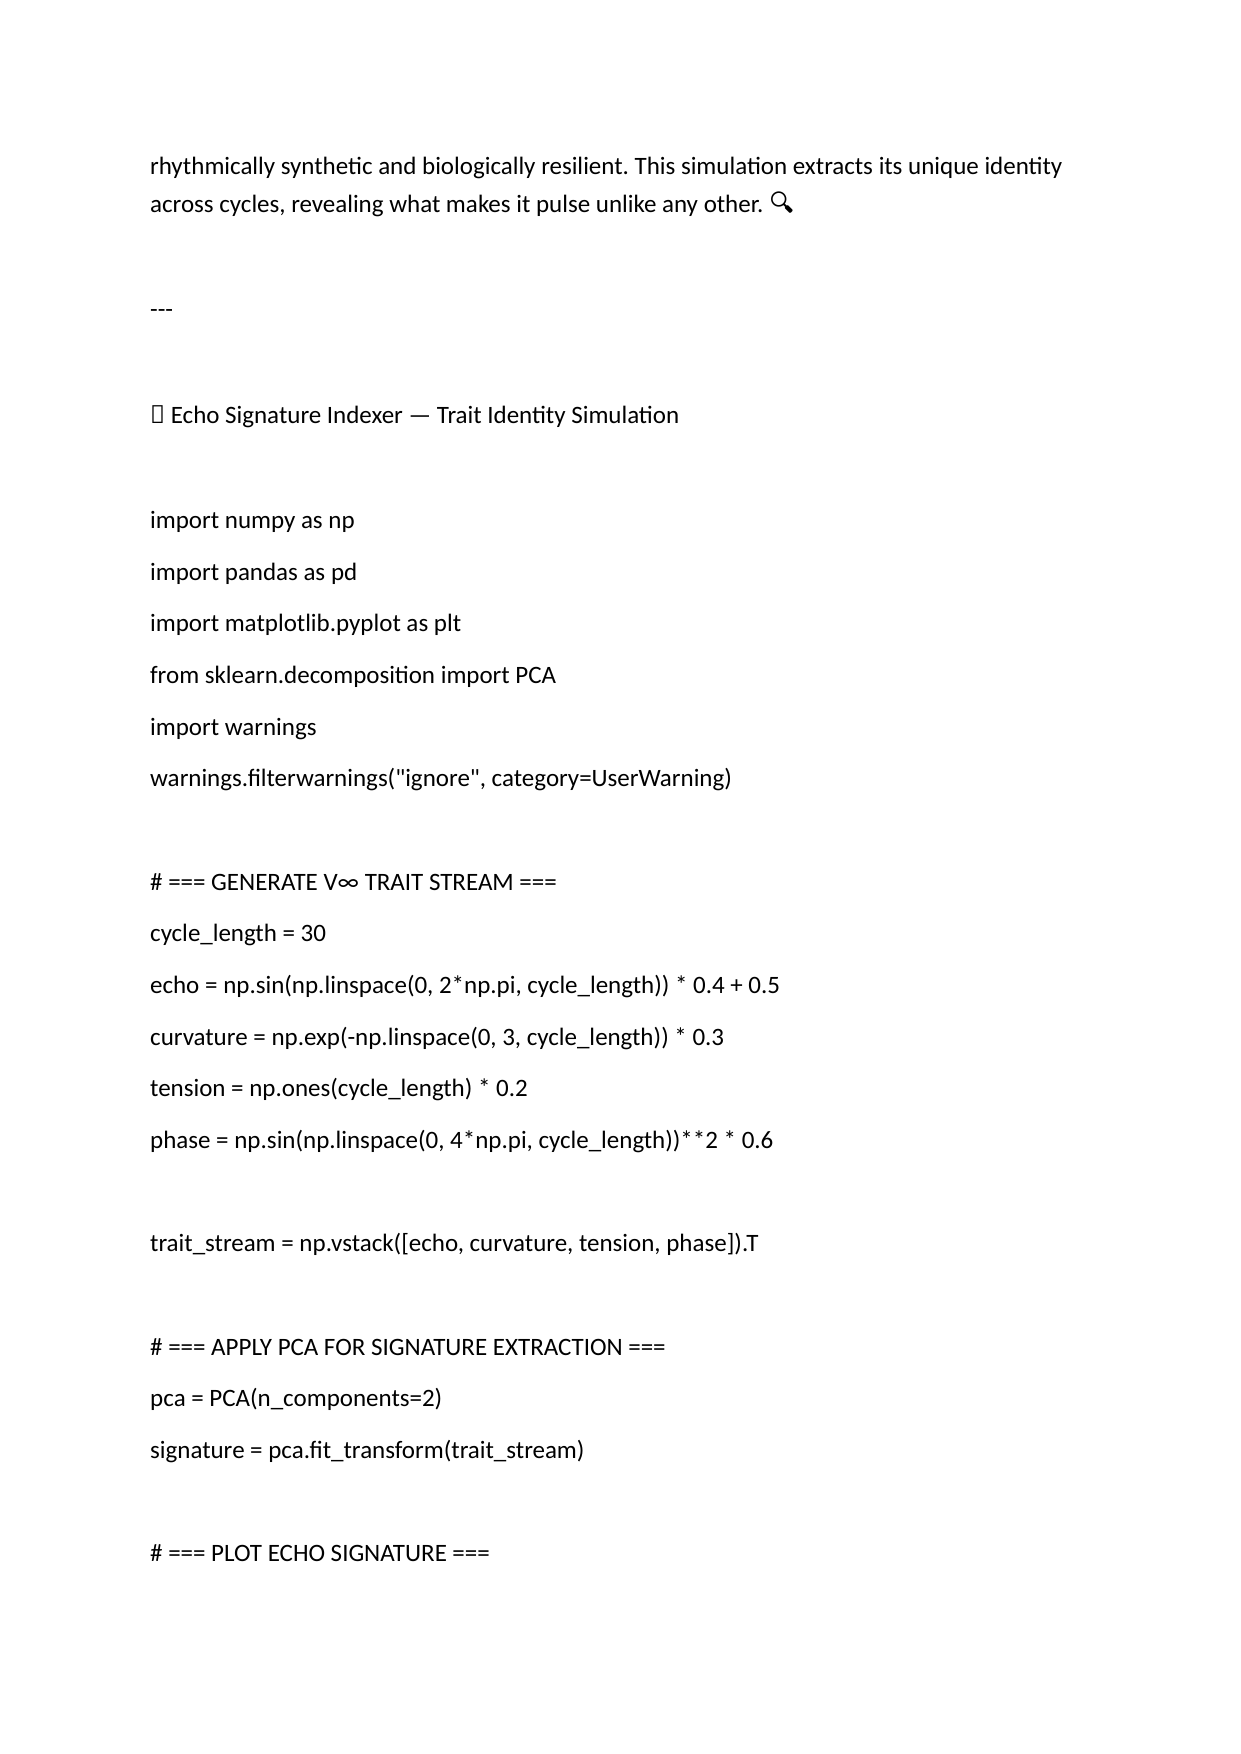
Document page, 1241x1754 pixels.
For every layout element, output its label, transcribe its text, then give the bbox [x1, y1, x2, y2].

text cycle_length = 30 [150, 917, 1090, 948]
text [150, 150, 1090, 220]
text import pandas as pd [150, 556, 1090, 586]
text signature = pca.fit_transform(trait_stream) [150, 1434, 1090, 1464]
text import warnings [150, 711, 1090, 741]
text --- [150, 293, 1090, 324]
text warnings.filterwarnings("ignore", category=UserWarning) [150, 762, 1090, 793]
text curvature = np.exp(-np.linspace(0, 3, cycle_length)) * 0.3 [150, 1021, 1090, 1051]
text phase = np.sin(np.linspace(0, 4*np.pi, cycle_length))**2 * 0.6 [150, 1124, 1090, 1154]
text # === APPLY PCA FOR SIGNATURE EXTRACTION === [150, 1331, 1090, 1361]
text echo = np.sin(np.linspace(0, 2*np.pi, cycle_length)) * 0.4 + 0.5 [150, 969, 1090, 999]
text 🧬 Echo Signature Indexer — Trait Identity Simulation [150, 396, 1090, 431]
text pca = PCA(n_components=2) [150, 1382, 1090, 1413]
text # === GENERATE V∞ TRAIT STREAM === [150, 866, 1090, 896]
text # === PLOT ECHO SIGNATURE === [150, 1537, 1090, 1568]
text from sklearn.decomposition import PCA [150, 659, 1090, 689]
text import numpy as np [150, 504, 1090, 534]
text tension = np.ones(cycle_length) * 0.2 [150, 1072, 1090, 1103]
text import matplotlib.pyplot as plt [150, 607, 1090, 638]
text trait_stream = np.vstack([echo, curvature, tension, phase]).T [150, 1227, 1090, 1258]
